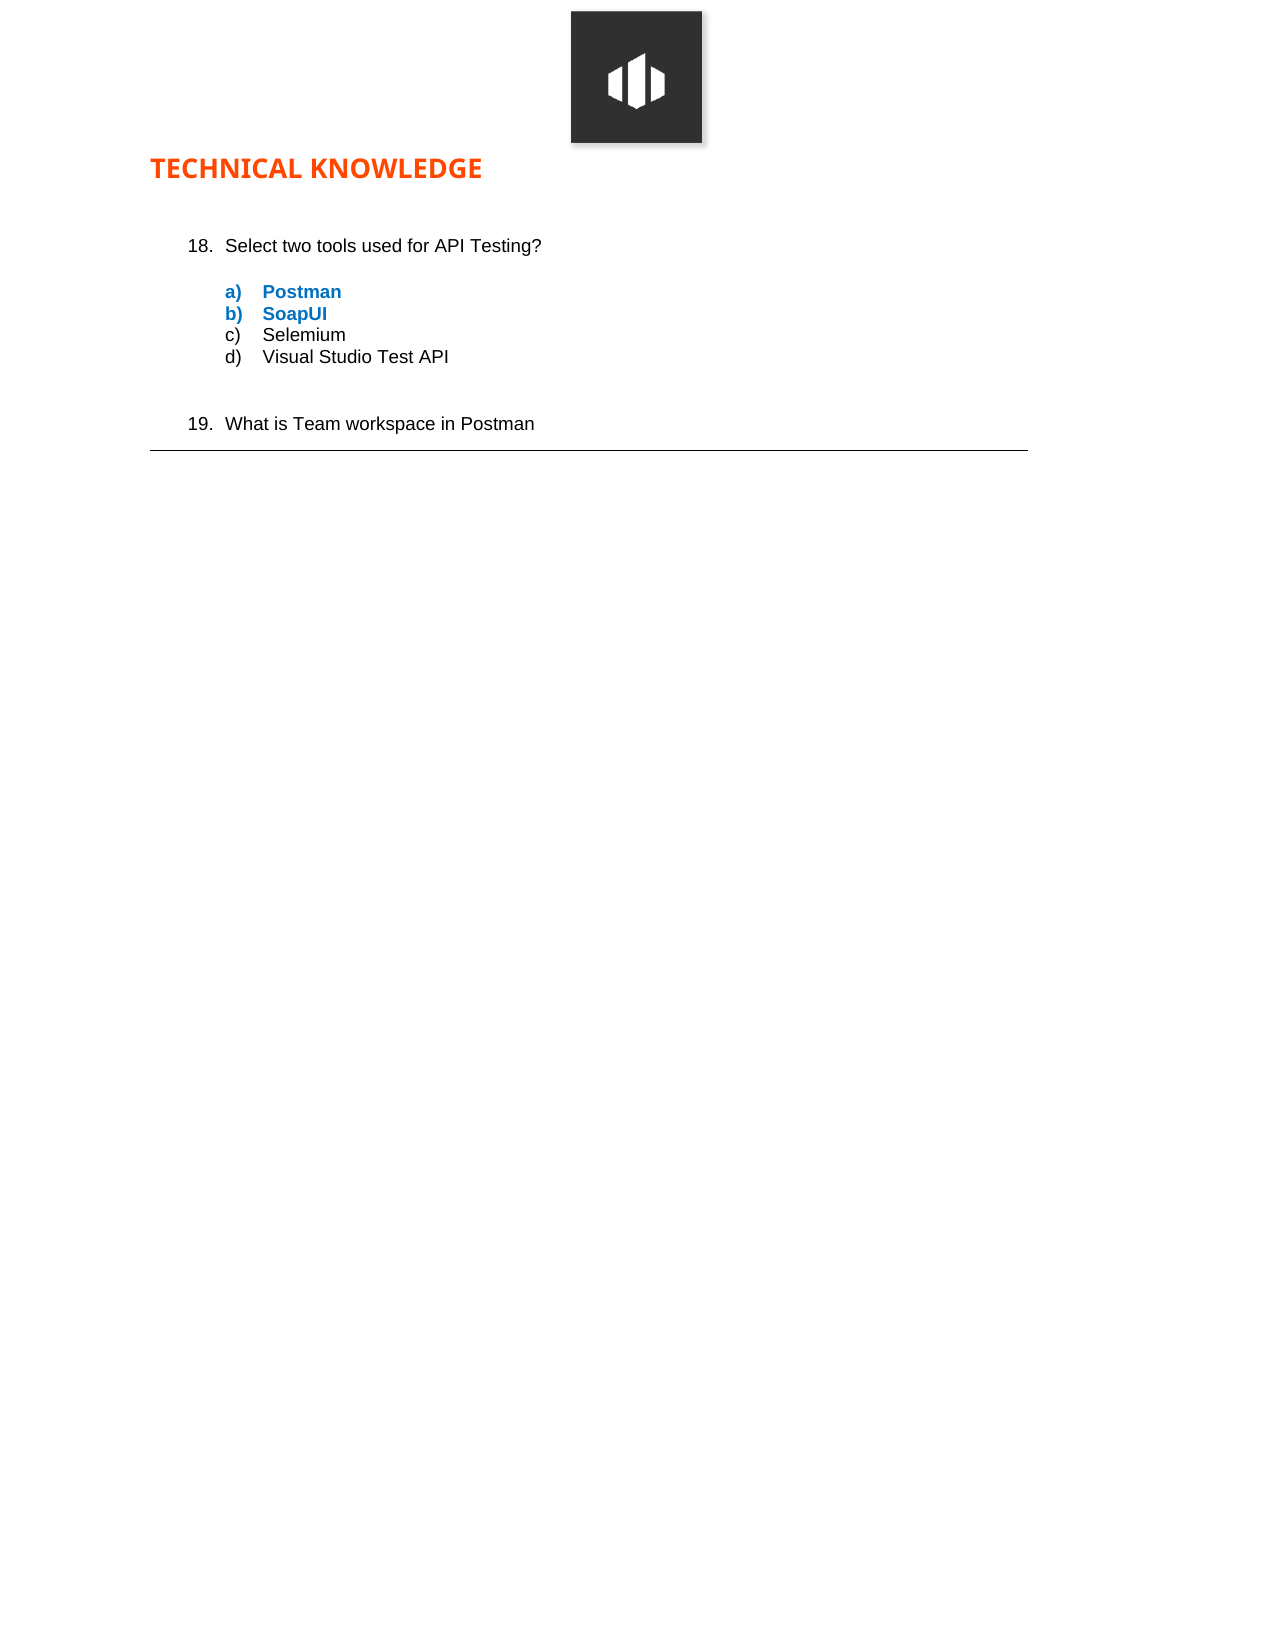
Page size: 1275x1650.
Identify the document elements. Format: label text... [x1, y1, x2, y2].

list What is Team workspace in Postman [187, 413, 1125, 434]
list SoapUI [225, 303, 1125, 324]
list Visual Studio Test API [225, 346, 1125, 367]
picture [562, 2, 713, 156]
list Postman [225, 281, 1125, 303]
subtitle TECHNICAL KNOWLEDGE [150, 150, 1125, 229]
list Selemium [225, 324, 1125, 346]
list Select two tools used for API Testing? [187, 235, 1125, 256]
